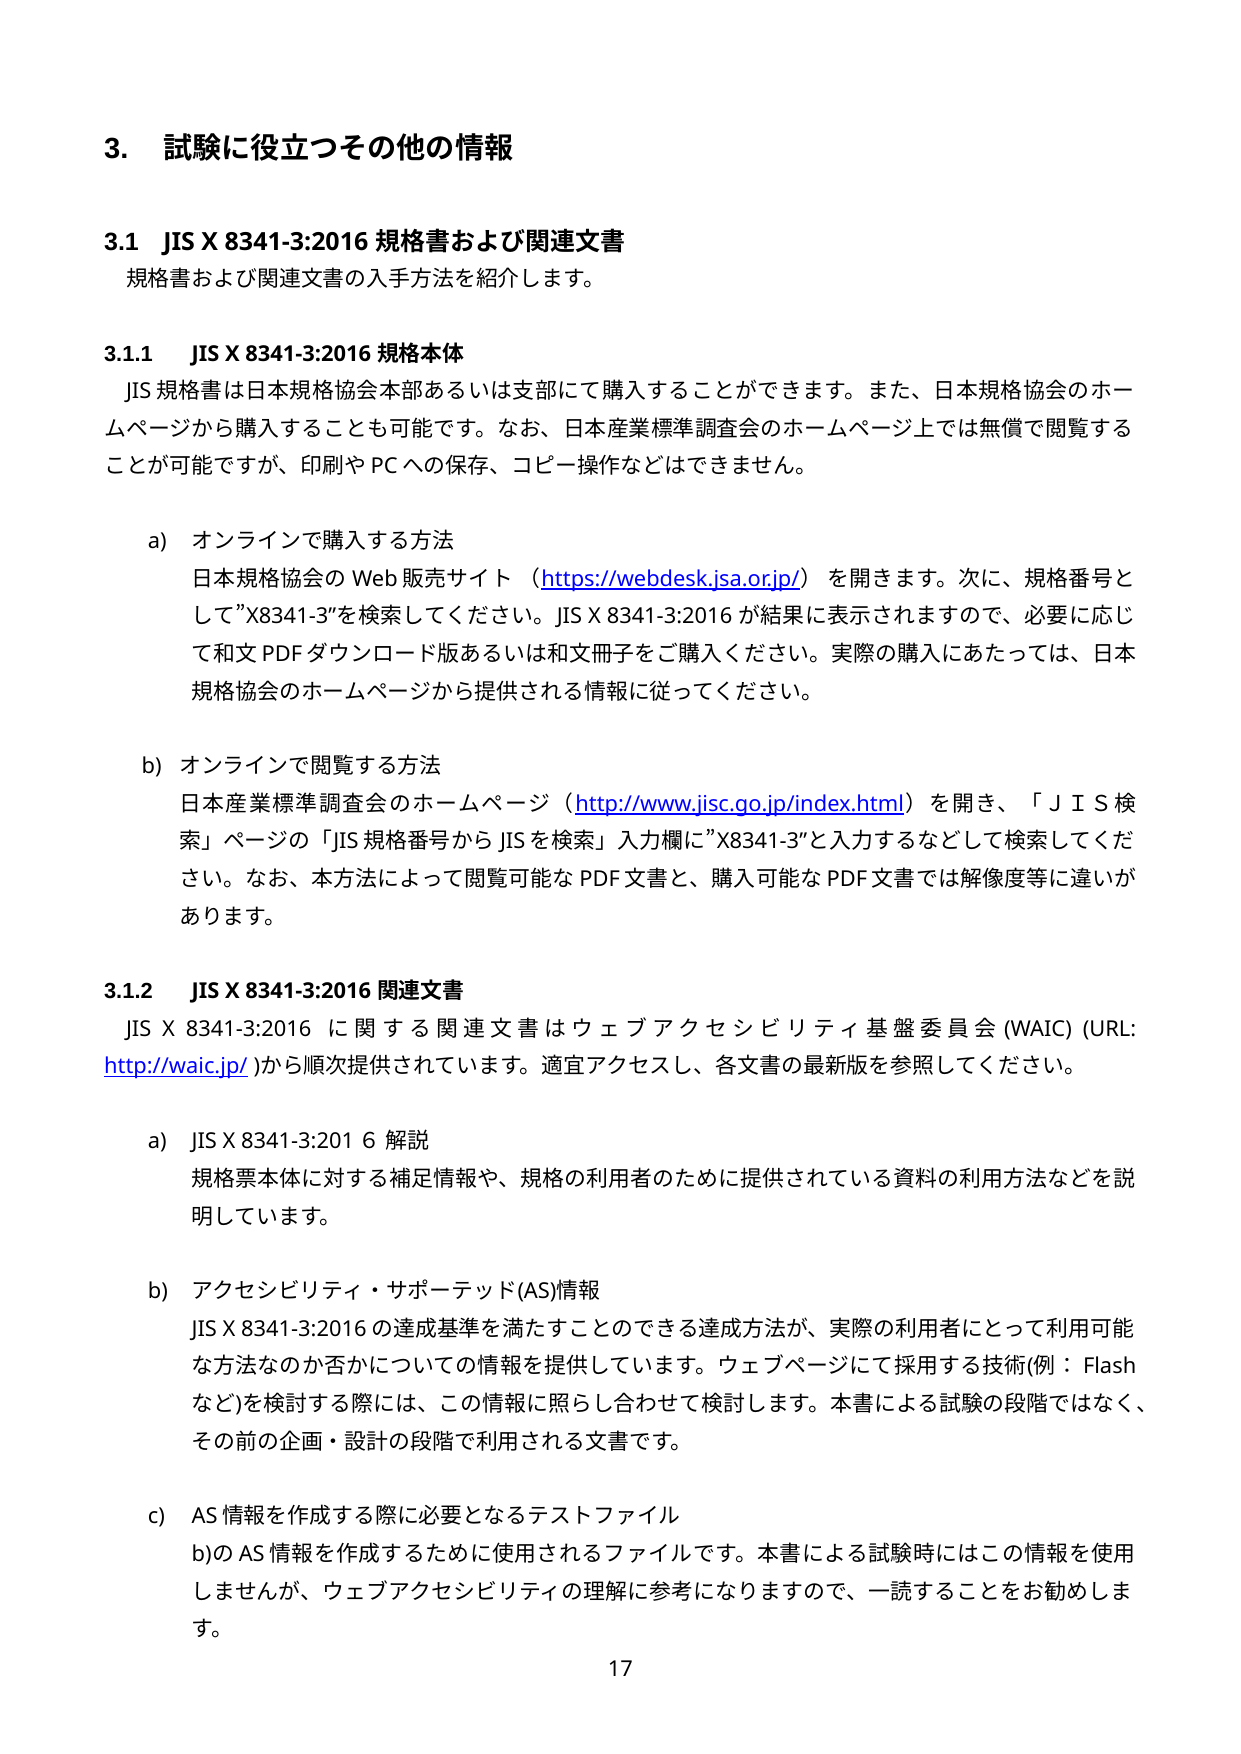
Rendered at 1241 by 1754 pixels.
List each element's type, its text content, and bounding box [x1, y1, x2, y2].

subtitle JIS X 8341-3:2016 規格書および関連文書 [104, 221, 1136, 258]
list オンラインで閲覧する方法 日本産業標準調査会のホームページ（http://www.jisc.go.jp/index.html）を開き、「ＪＩＳ検索」ページの「JIS規格番号からJISを検索」入力欄に”X8341-3”と入力するなどして検索してください。なお、本方法によって閲覧可能なPDF文書と、購入可能なPDF文書では解像度等に違いがあります。 [141, 746, 1136, 933]
subtitle 試験に役立つその他の情報 [104, 108, 1136, 183]
subtitle JIS X 8341-3:2016 規格本体 [104, 333, 1136, 371]
text JIS X 8341-3:2016 に関する関連文書はウェブアクセシビリティ基盤委員会(WAIC) (URL: http://waic.jp/ )から順次提供されています。適宜アクセスし、各文書の最新版を参照してください。 [104, 1008, 1136, 1083]
subtitle JIS X 8341-3:2016 関連文書 [104, 971, 1136, 1008]
text JIS規格書は日本規格協会本部あるいは支部にて購入することができます。また、日本規格協会のホームページから購入することも可能です。なお、日本産業標準調査会のホームページ上では無償で閲覧することが可能ですが、印刷やPCへの保存、コピー操作などはできません。 [104, 371, 1136, 483]
list オンラインで購入する方法 日本規格協会のWeb販売サイト （https://webdesk.jsa.or.jp/） を開きます。次に、規格番号として”X8341-3”を検索してください。JIS X 8341-3:2016 が結果に表示されますので、必要に応じて和文PDFダウンロード版あるいは和文冊子をご購入ください。実際の購入にあたっては、日本規格協会のホームページから提供される情報に従ってください。 [148, 521, 1136, 708]
list JIS X 8341-3:201６ 解説 規格票本体に対する補足情報や、規格の利用者のために提供されている資料の利用方法などを説明しています。 [148, 1121, 1136, 1233]
list AS情報を作成する際に必要となるテストファイル b)のAS情報を作成するために使用されるファイルです。本書による試験時にはこの情報を使用しませんが、ウェブアクセシビリティの理解に参考になりますので、一読することをお勧めします。 [148, 1496, 1136, 1646]
text 規格書および関連文書の入手方法を紹介します。 [104, 258, 1136, 296]
list アクセシビリティ・サポーテッド(AS)情報 JIS X 8341-3:2016の達成基準を満たすことのできる達成方法が、実際の利用者にとって利用可能な方法なのか否かについての情報を提供しています。ウェブページにて採用する技術(例： Flashなど)を検討する際には、この情報に照らし合わせて検討します。本書による試験の段階ではなく、その前の企画・設計の段階で利用される文書です。 [148, 1271, 1136, 1458]
